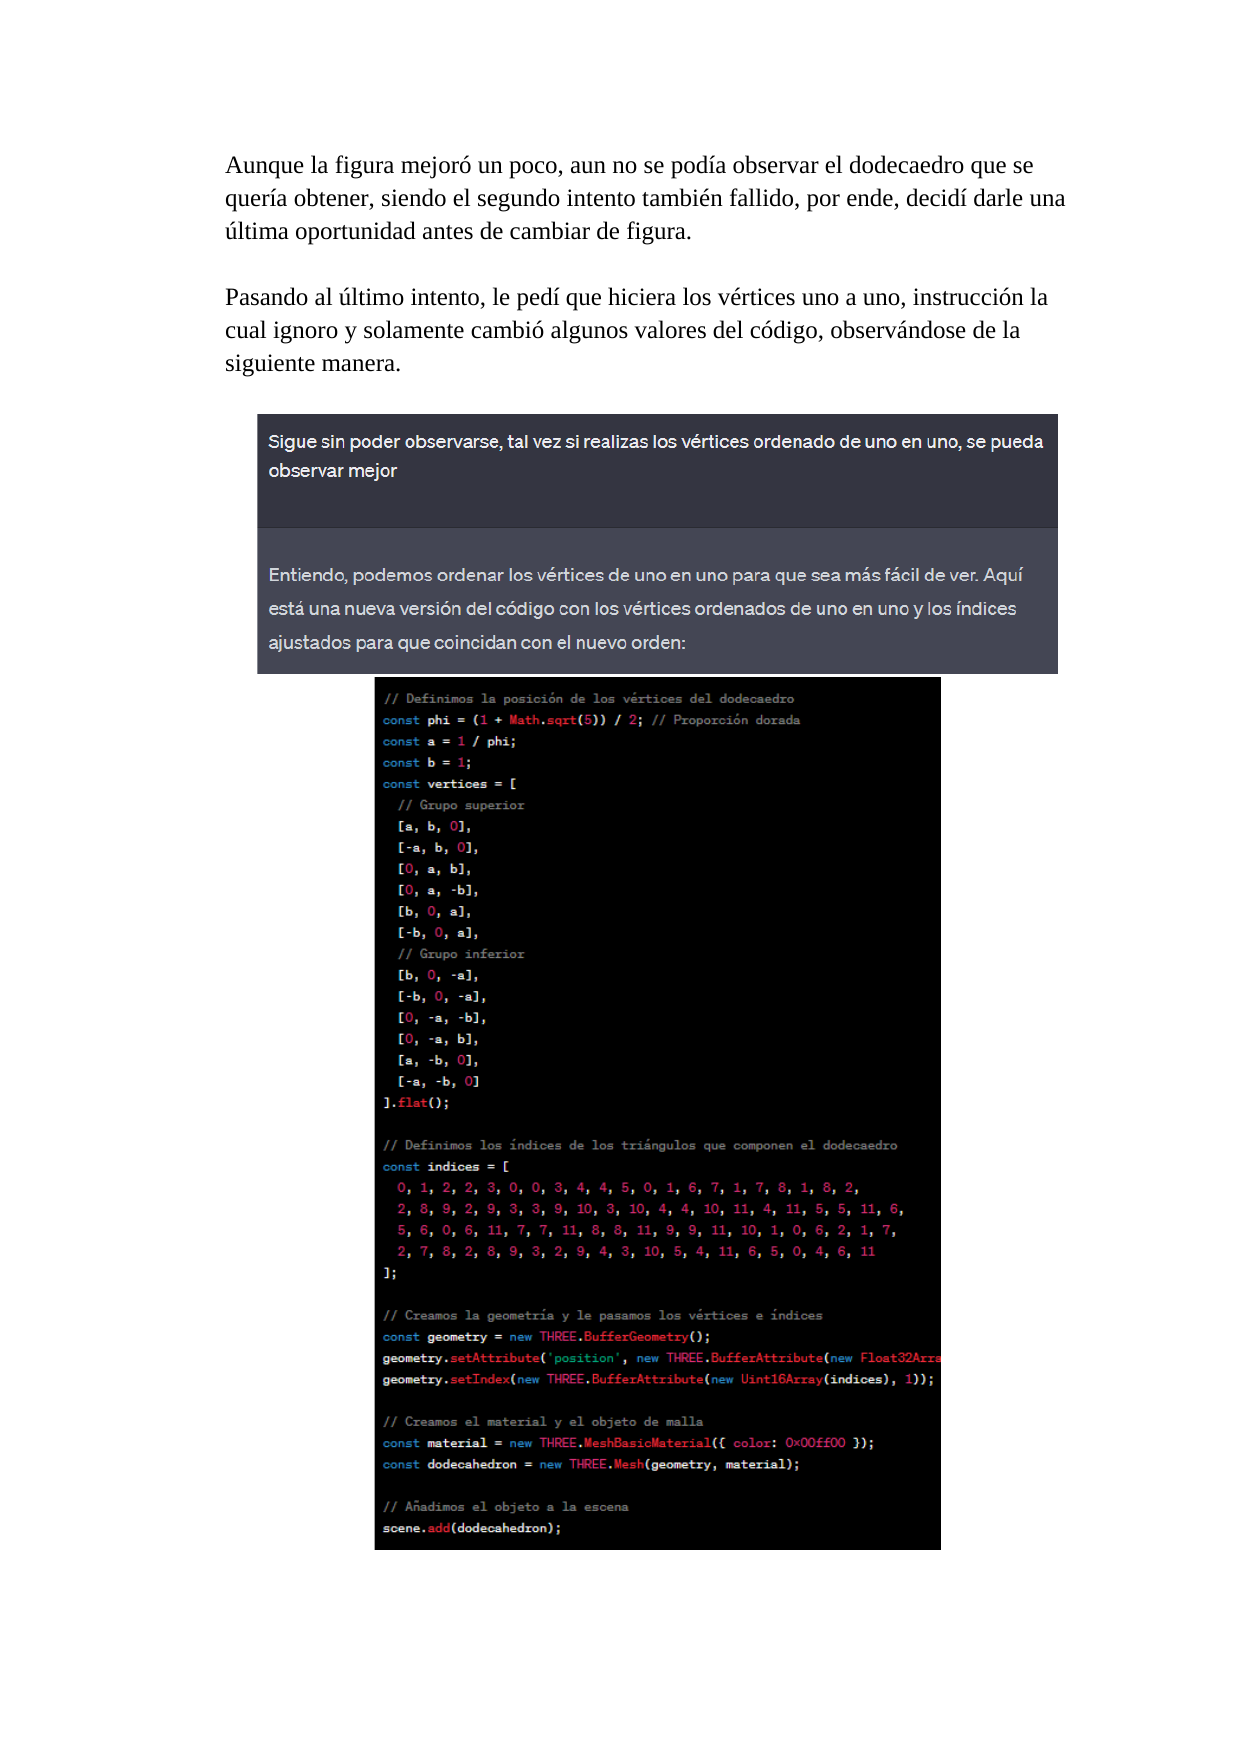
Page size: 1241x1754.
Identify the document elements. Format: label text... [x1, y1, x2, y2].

picture [374, 677, 941, 1550]
text Pasando al último intento, le pedí que hiciera los vértices uno a uno, instrucción la cual ignoro y solamente cambió algunos valores del código, observándose de la siguiente manera. [225, 282, 1090, 377]
text Aunque la figura mejoró un poco, aun no se podía observar el dodecaedro que se quería obtener, siendo el segundo intento también fallido, por ende, decidí darle una última oportunidad antes de cambiar de figura. [225, 150, 1090, 245]
picture [257, 414, 1058, 674]
